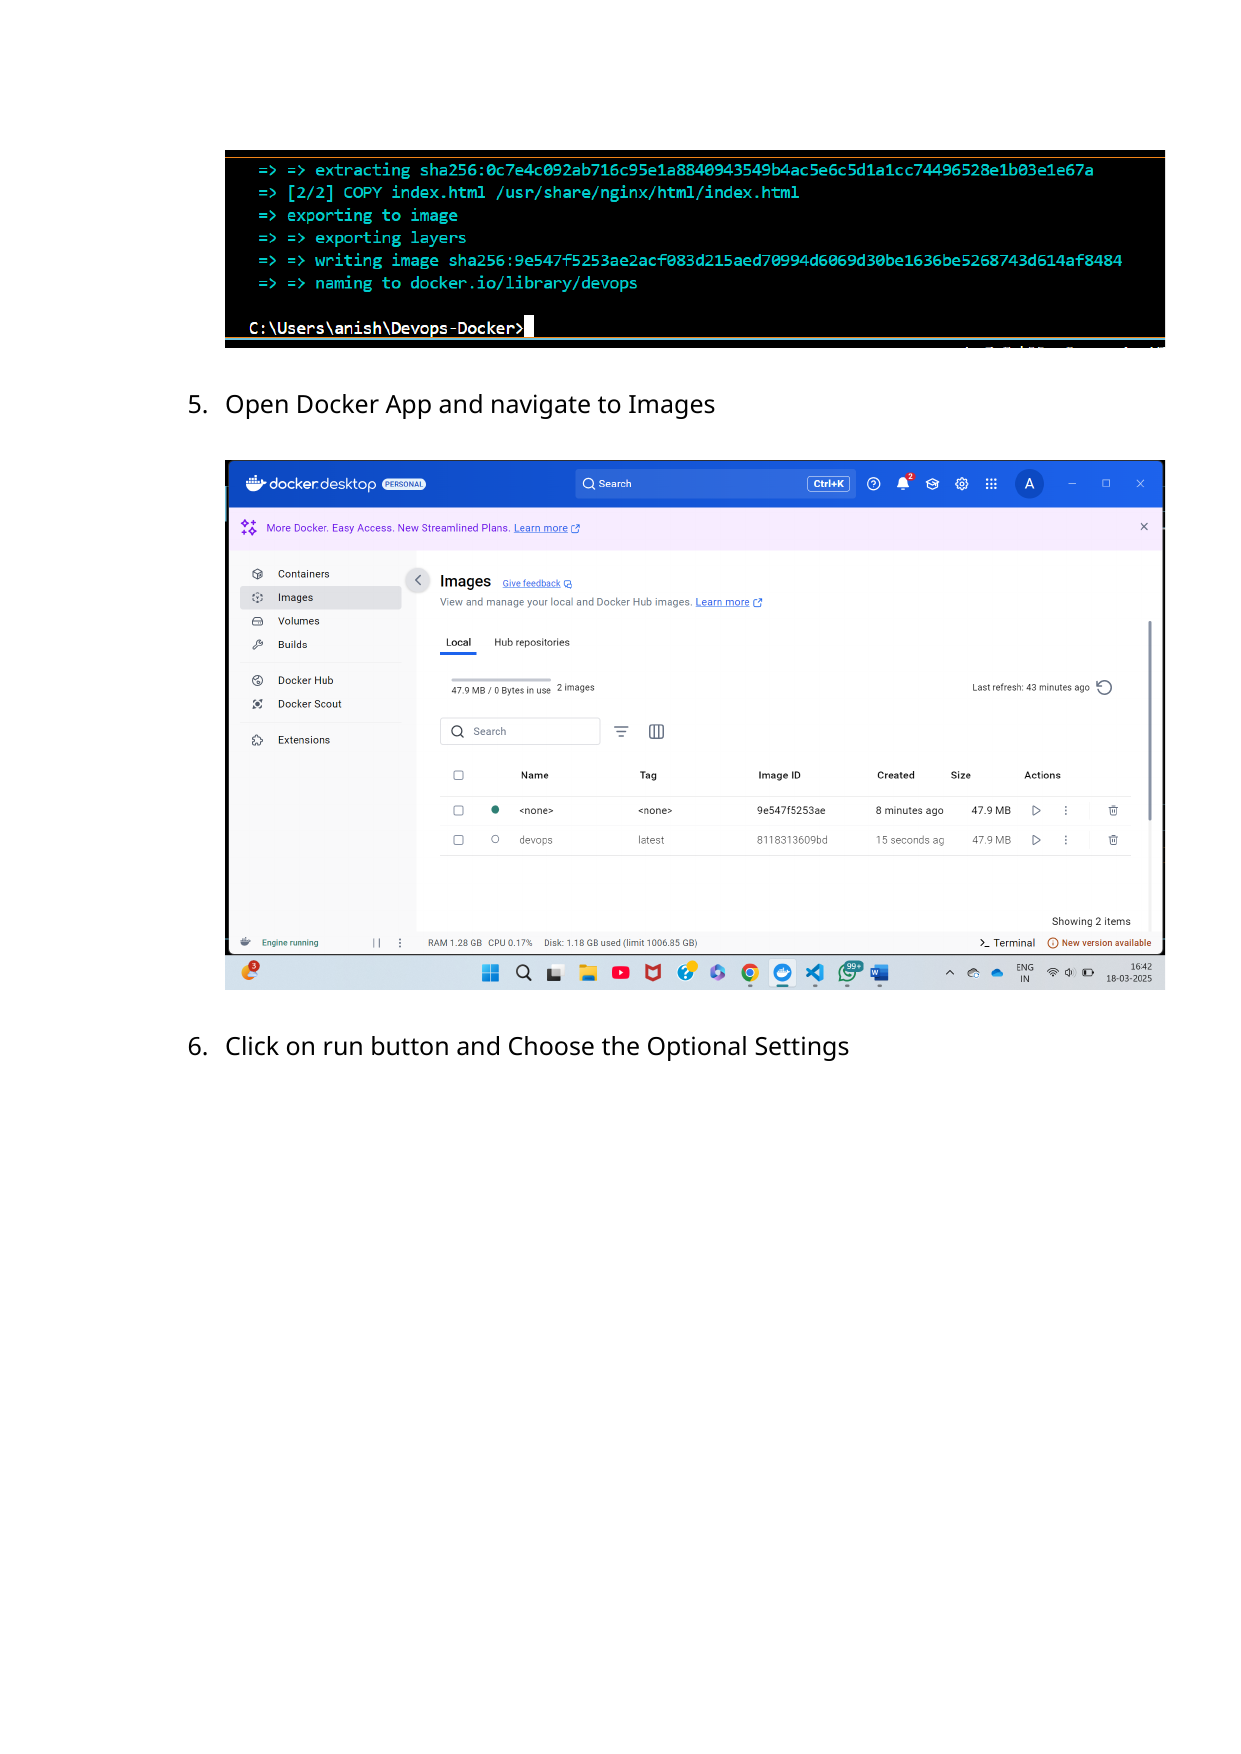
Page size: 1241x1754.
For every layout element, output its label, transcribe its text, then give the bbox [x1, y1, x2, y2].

picture [225, 150, 1166, 348]
list Open Docker App and navigate to Images [187, 387, 1090, 421]
picture [225, 460, 1166, 990]
list Click on run button and Choose the Optional Settings [187, 1028, 1090, 1062]
